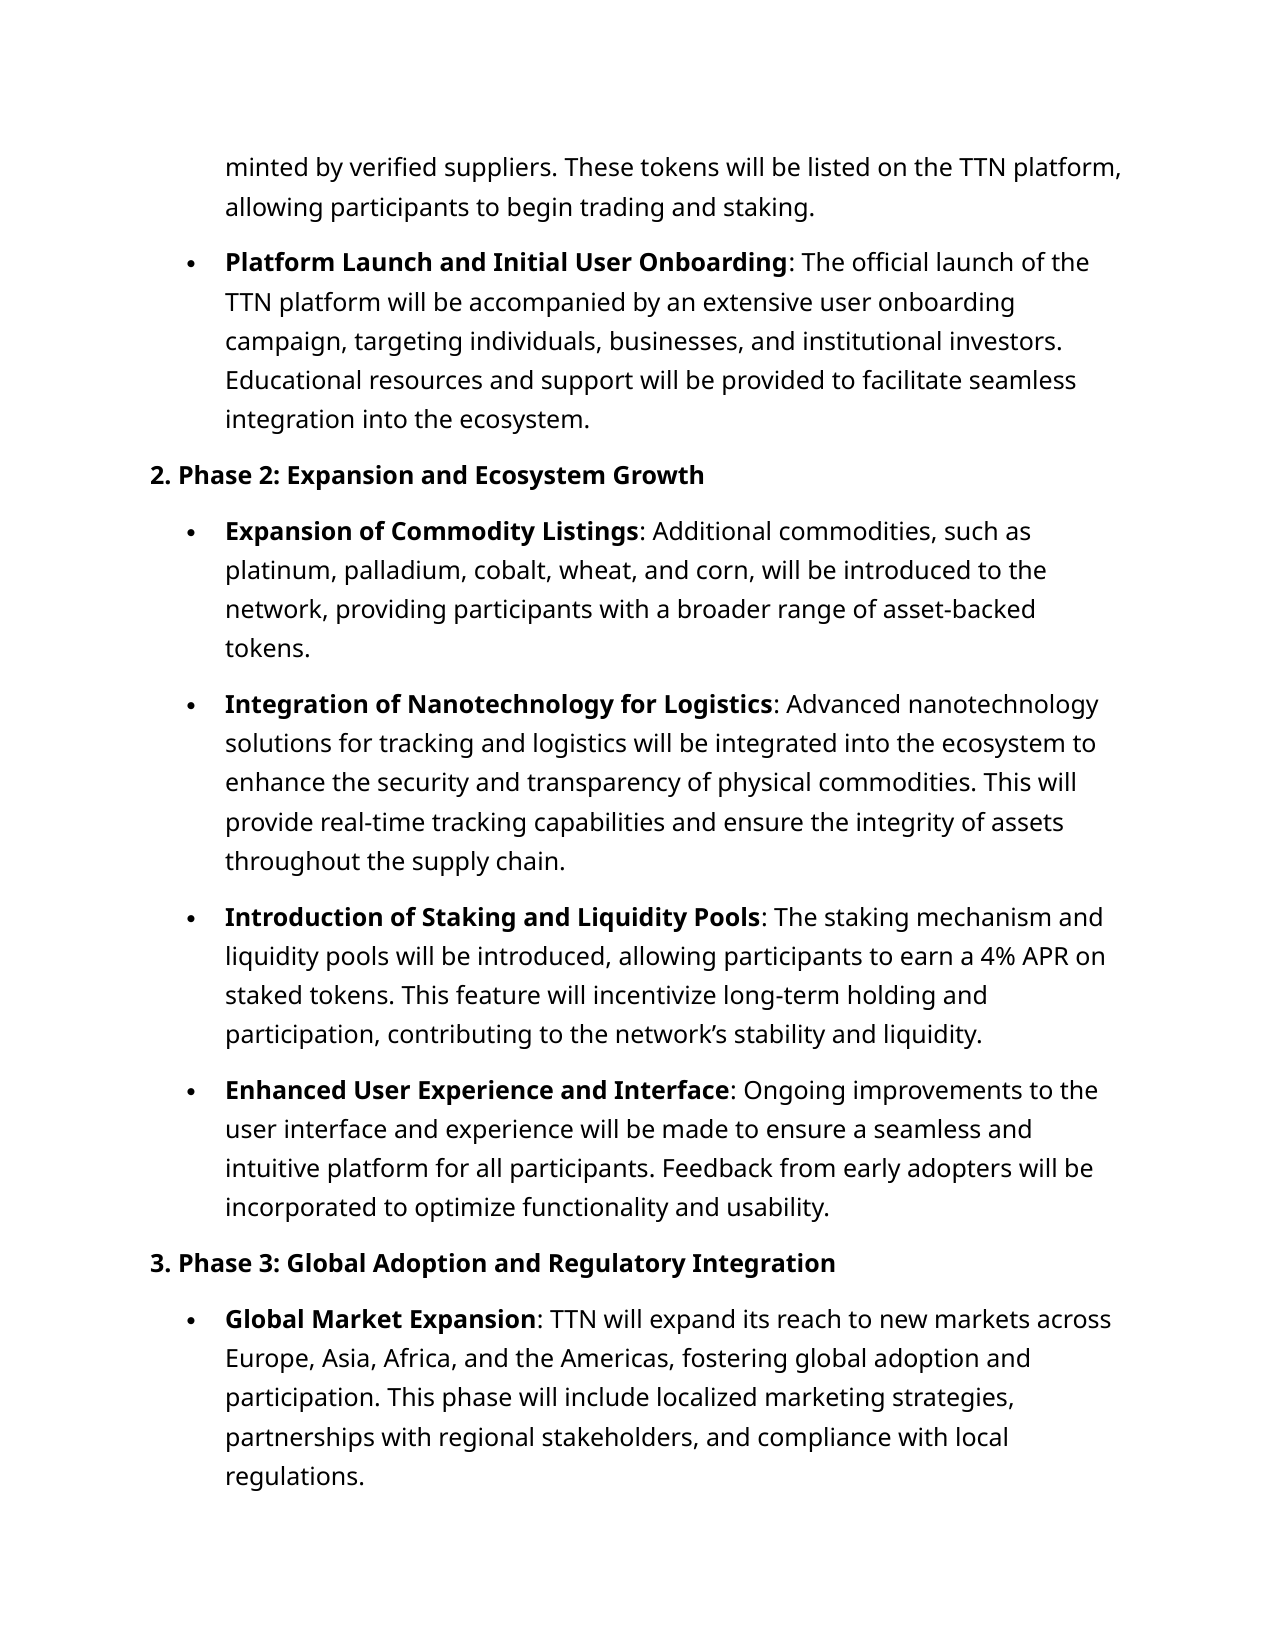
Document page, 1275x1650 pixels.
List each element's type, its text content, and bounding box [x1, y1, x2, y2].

list Platform Launch and Initial User Onboarding: The official launch of the TTN platform will be accompanied by an extensive user onboarding campaign, targeting individuals, businesses, and institutional investors. Educational resources and support will be provided to facilitate seamless integration into the ecosystem. [187, 245, 1125, 436]
list Global Market Expansion: TTN will expand its reach to new markets across Europe, Asia, Africa, and the Americas, fostering global adoption and participation. This phase will include localized marketing strategies, partnerships with regional stakeholders, and compliance with local regulations. [187, 1302, 1125, 1492]
list Integration of Nanotechnology for Logistics: Advanced nanotechnology solutions for tracking and logistics will be integrated into the ecosystem to enhance the security and transparency of physical commodities. This will provide real-time tracking capabilities and ensure the integrity of assets throughout the supply chain. [187, 687, 1125, 877]
text 2. Phase 2: Expansion and Ecosystem Growth [150, 457, 1125, 492]
list Introduction of Staking and Liquidity Pools: The staking mechanism and liquidity pools will be introduced, allowing participants to earn a 4% APR on staked tokens. This feature will incentivize long-term holding and participation, contributing to the network’s stability and liquidity. [187, 899, 1125, 1051]
text 3. Phase 3: Global Adoption and Regulatory Integration [150, 1246, 1125, 1280]
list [187, 150, 1125, 223]
list Expansion of Commodity Listings: Additional commodities, such as platinum, palladium, cobalt, wheat, and corn, will be introduced to the network, providing participants with a broader range of asset-backed tokens. [187, 513, 1125, 665]
list Enhanced User Experience and Interface: Ongoing improvements to the user interface and experience will be made to ensure a seamless and intuitive platform for all participants. Feedback from early adopters will be incorporated to optimize functionality and usability. [187, 1072, 1125, 1224]
